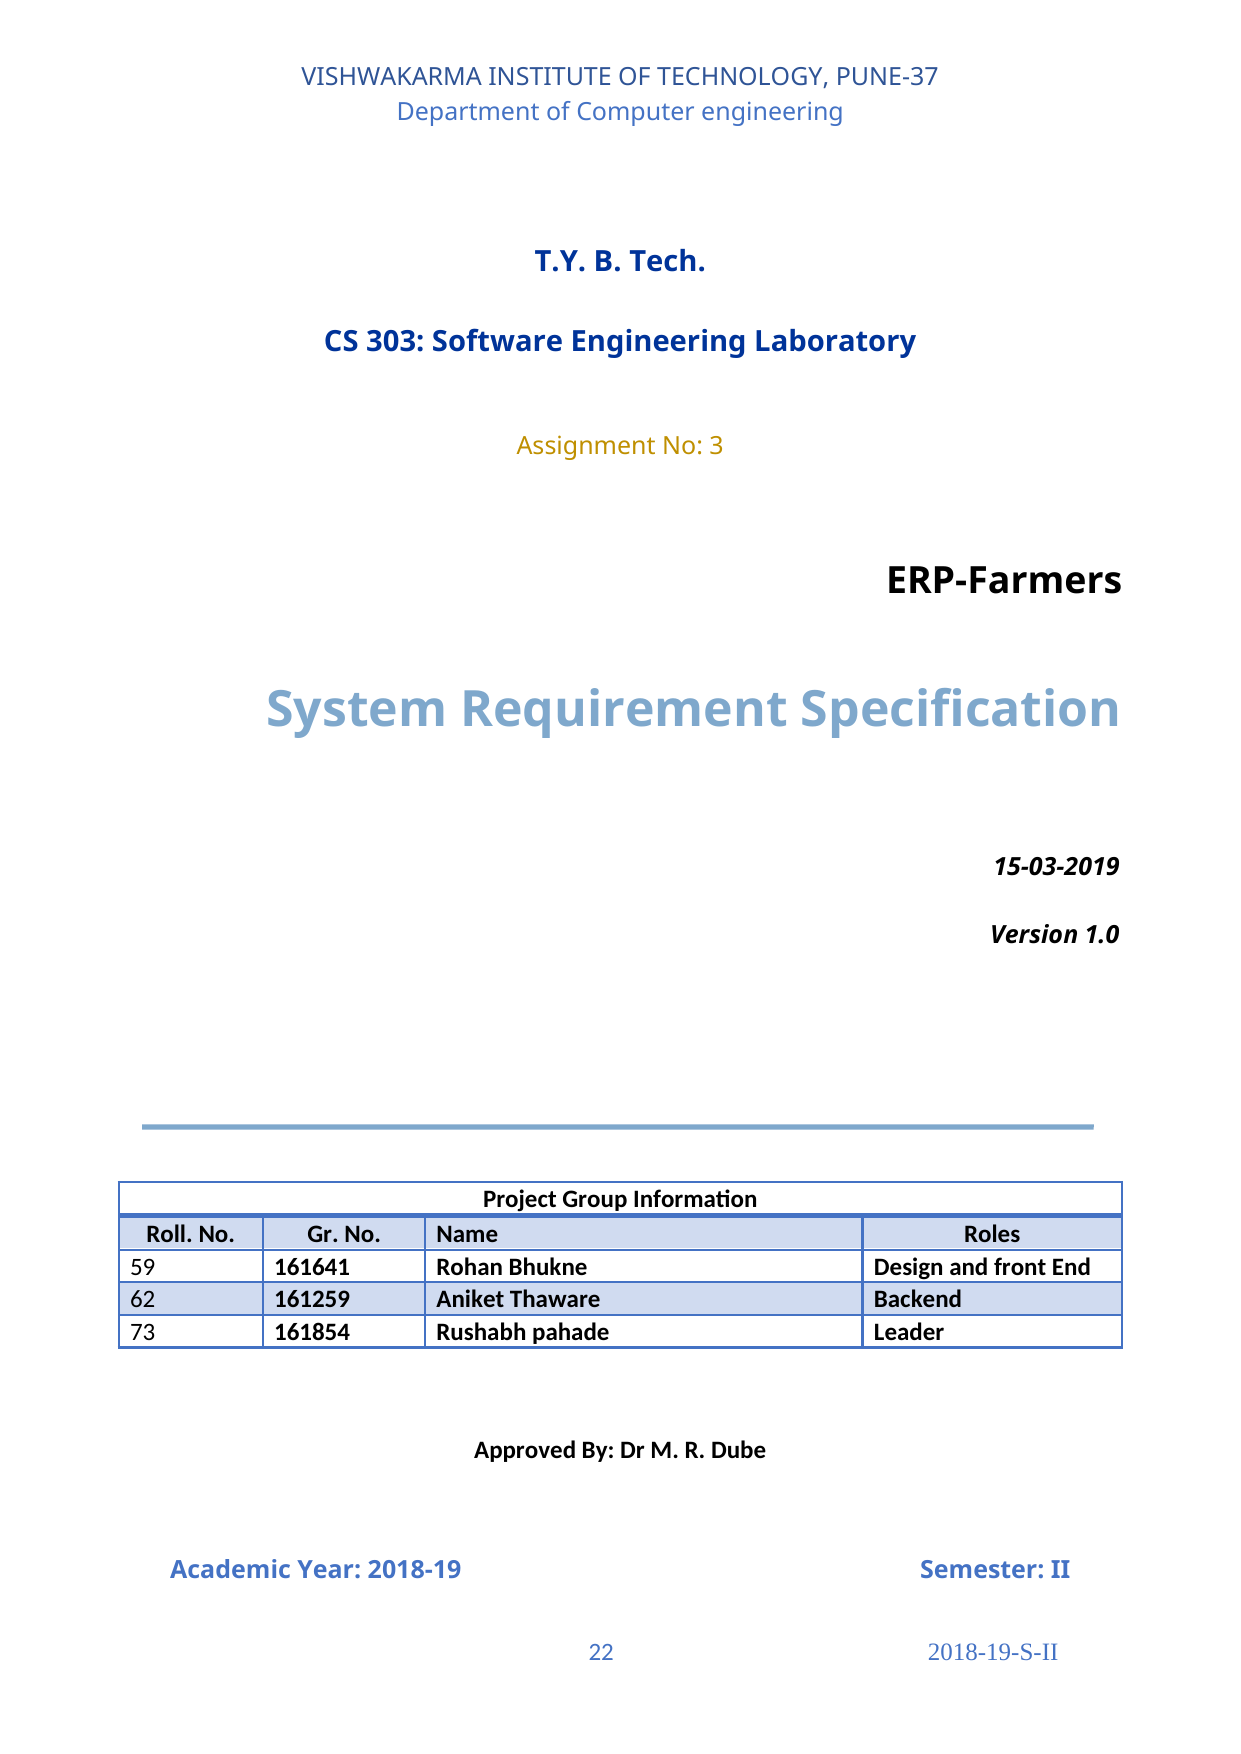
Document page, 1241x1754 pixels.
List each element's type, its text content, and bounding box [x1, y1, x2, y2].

table_cell Aniket Thaware [426, 1283, 861, 1314]
table_cell Backend [864, 1283, 1121, 1314]
text Assignment No: 3 [118, 428, 1122, 462]
table_cell Leader [864, 1316, 1121, 1346]
table_cell 62 [120, 1283, 262, 1314]
table_header Project Group Information [120, 1183, 1121, 1213]
table_cell Rohan Bhukne [426, 1251, 861, 1281]
text ERP-Farmers [118, 553, 1122, 604]
table_cell Design and front End [864, 1251, 1121, 1281]
table_cell Name [426, 1218, 861, 1248]
table_cell 73 [120, 1316, 262, 1346]
text T.Y. B. Tech. [118, 241, 1122, 280]
text 15-03-2019 [118, 848, 1122, 883]
table_cell 59 [120, 1251, 262, 1281]
text System Requirement Specification [118, 673, 1122, 741]
text CS 303: Software Engineering Laboratory [118, 320, 1122, 360]
table_cell Rushabh pahade [426, 1316, 861, 1346]
table_cell 161259 [264, 1283, 424, 1314]
text Version 1.0 [118, 917, 1122, 951]
table_cell Roles [864, 1218, 1121, 1248]
text Academic Year: 2018-19 Semester: II [118, 1551, 1122, 1586]
table_cell Roll. No. [120, 1218, 262, 1248]
table_cell 161854 [264, 1316, 424, 1346]
table_cell 161641 [264, 1251, 424, 1281]
text Approved By: Dr M. R. Dube [118, 1435, 1122, 1465]
table_cell Gr. No. [264, 1218, 424, 1248]
